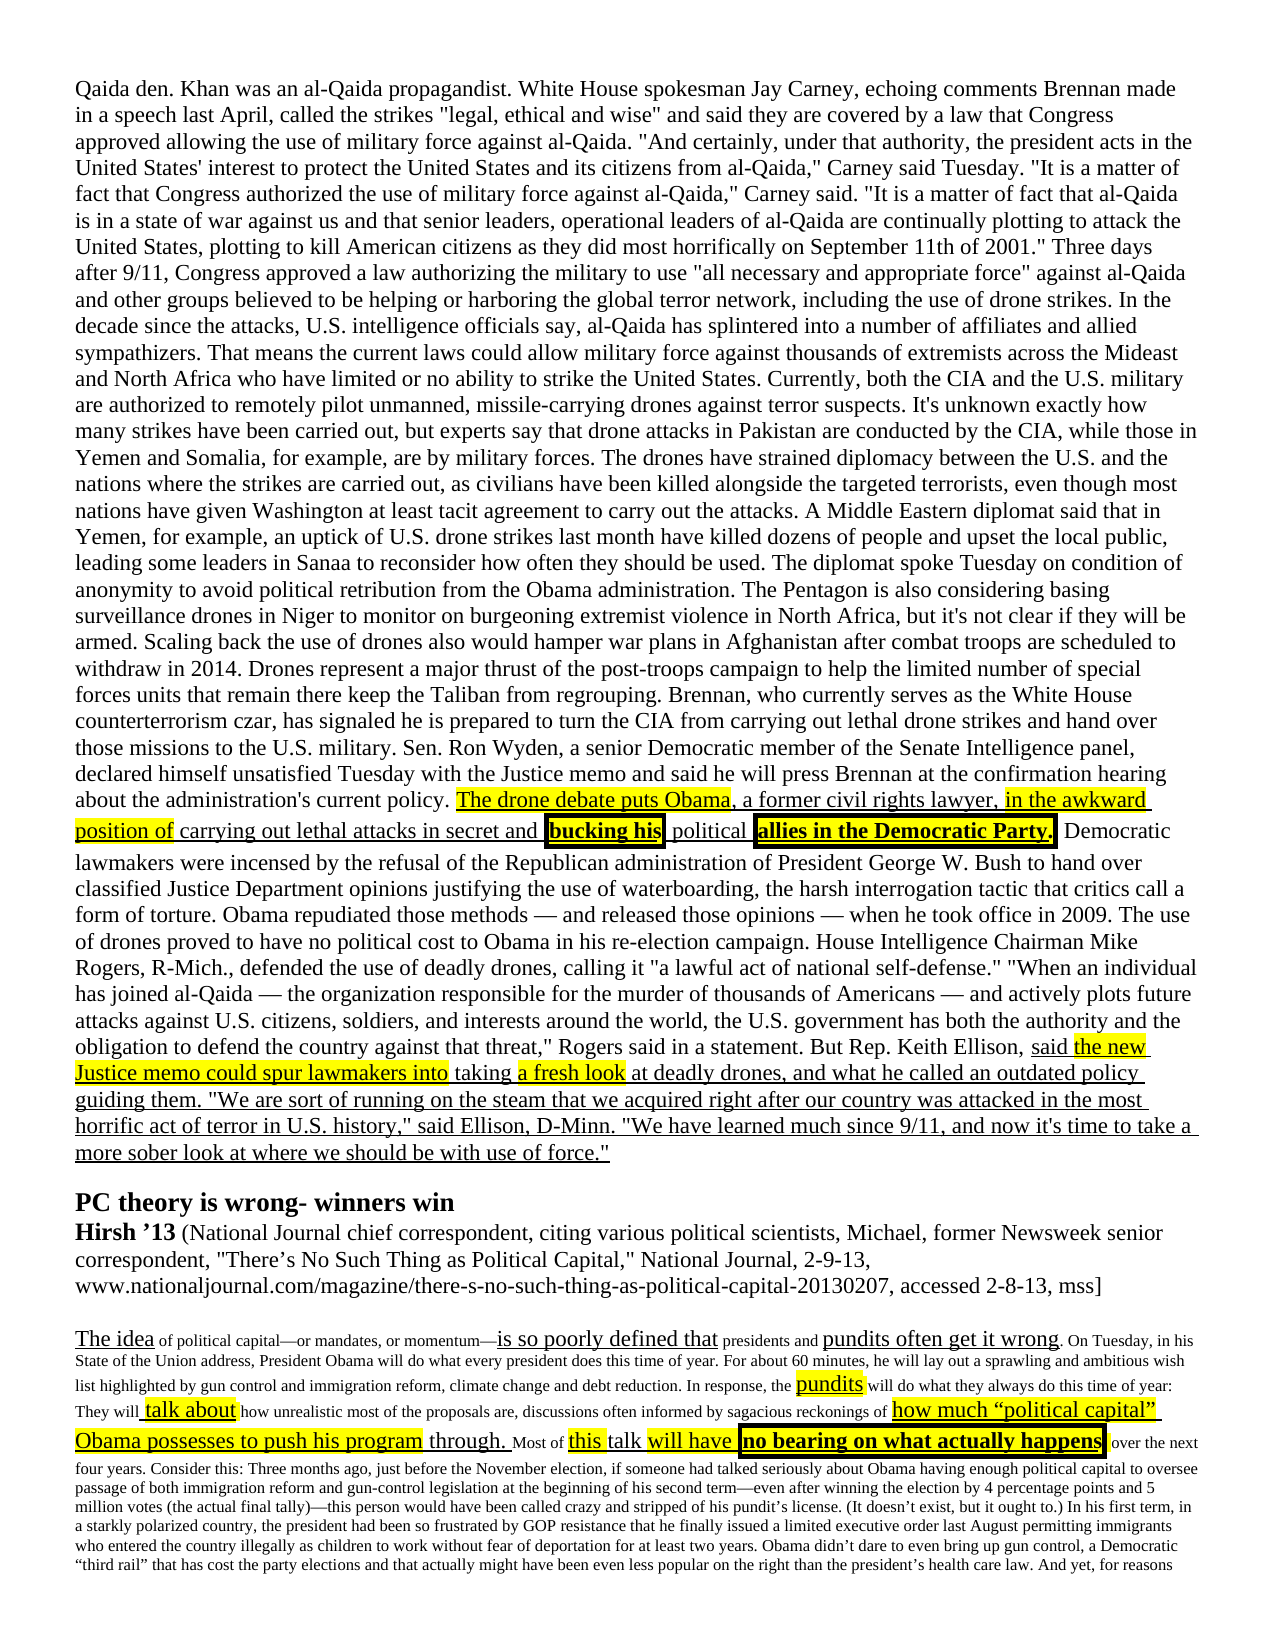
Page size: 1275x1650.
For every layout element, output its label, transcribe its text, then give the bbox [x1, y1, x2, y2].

subtitle PC theory is wrong- winners win [75, 1186, 1200, 1217]
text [75, 75, 1200, 1165]
text Hirsh ’13 (National Journal chief correspondent, citing various political scientists, Michael, former Newsweek senior correspondent, "There’s No Such Thing as Political Capital," National Journal, 2-9-13, www.nationaljournal.com/magazine/there-s-no-such-thing-as-political-capital-20130207, accessed 2-8-13, mss] [75, 1217, 1200, 1298]
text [75, 1325, 1200, 1574]
